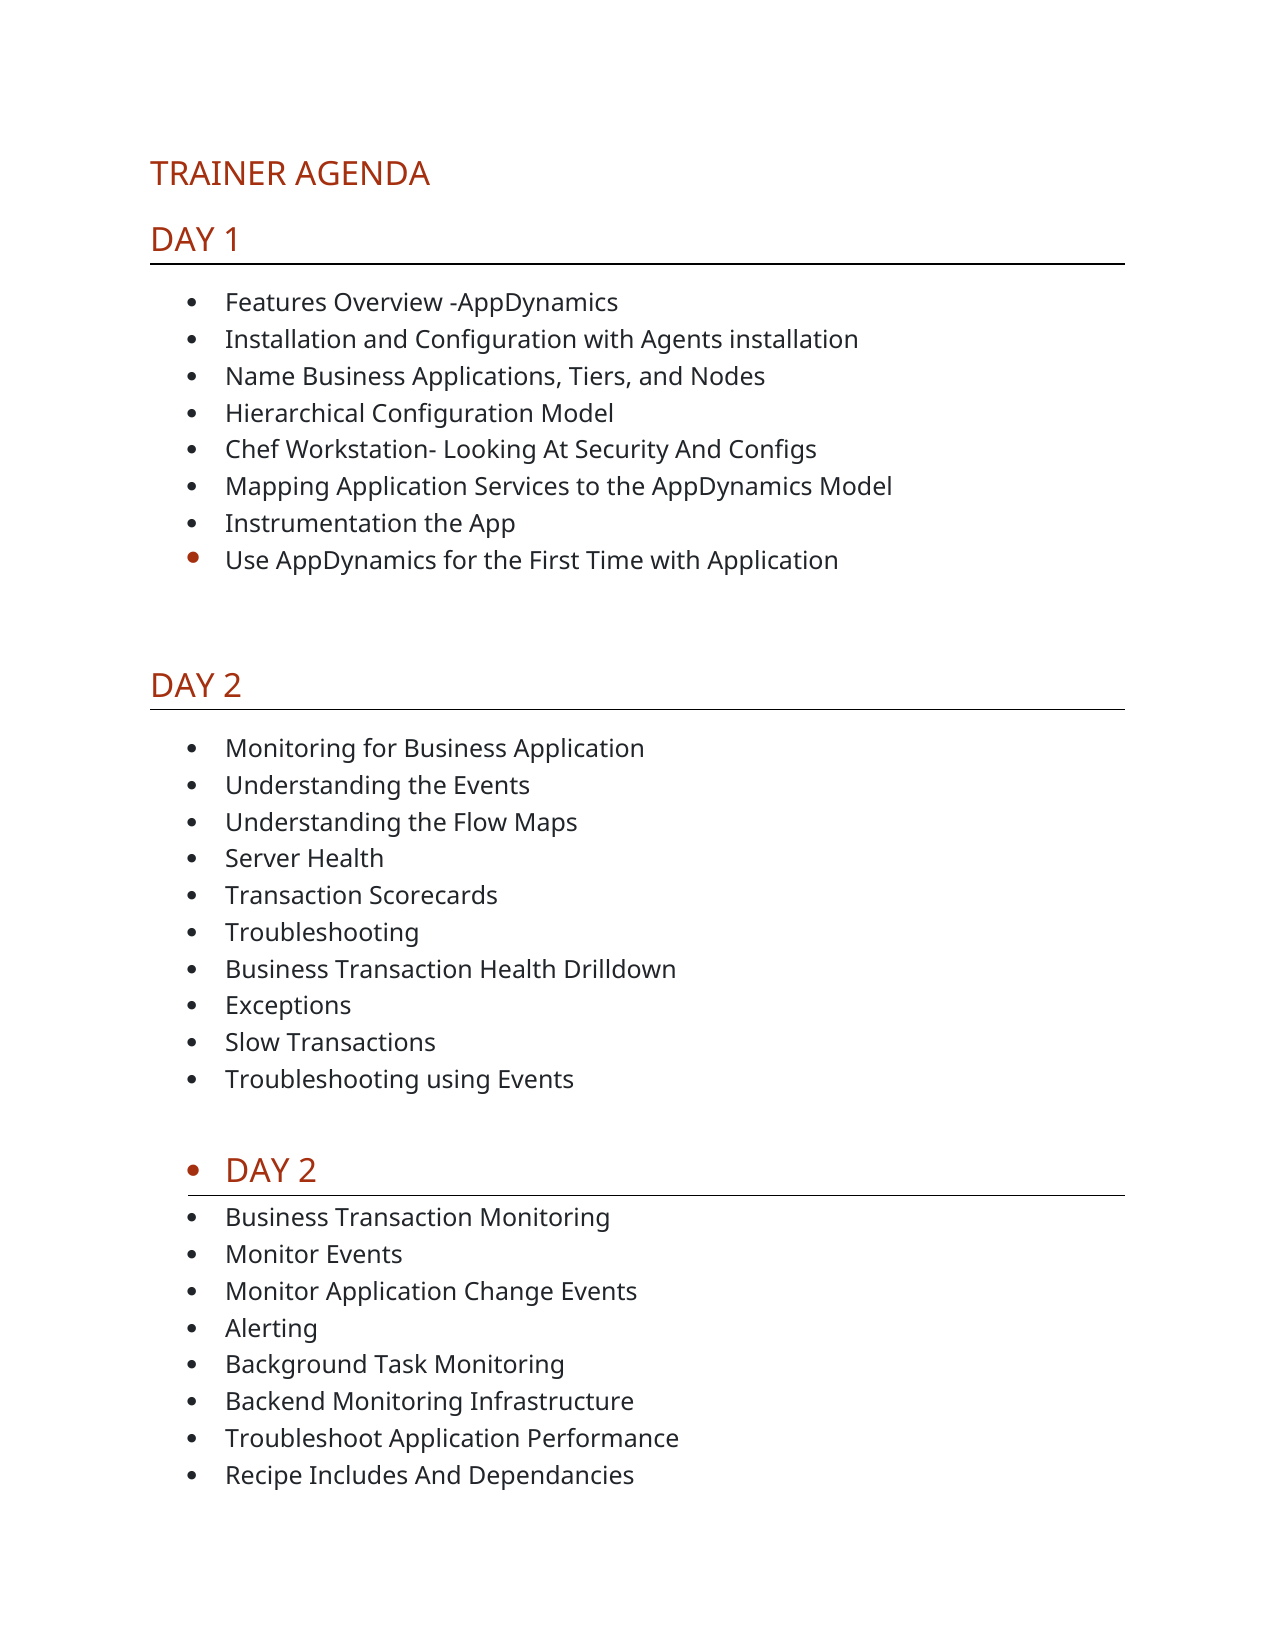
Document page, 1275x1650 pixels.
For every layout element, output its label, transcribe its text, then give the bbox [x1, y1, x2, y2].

list Server Health [187, 841, 1125, 875]
list Monitor Application Change Events [187, 1273, 1125, 1307]
list Hierarchical Configuration Model [187, 395, 1125, 429]
list Slow Transactions [187, 1025, 1125, 1059]
list Alerting [187, 1310, 1125, 1344]
list Transaction Scorecards [187, 878, 1125, 912]
list Recipe Includes And Dependancies [187, 1457, 1125, 1491]
text Trainer Agenda [150, 150, 1125, 195]
text Day 2 [150, 661, 1125, 709]
list Troubleshooting [187, 914, 1125, 948]
list Mapping Application Services to the AppDynamics Model [187, 469, 1125, 503]
list Understanding the Events [187, 767, 1125, 801]
list Features Overview -AppDynamics [187, 285, 1125, 319]
list Backend Monitoring Infrastructure [187, 1384, 1125, 1418]
list Troubleshooting using Events [187, 1062, 1125, 1096]
list Name Business Applications, Tiers, and Nodes [187, 358, 1125, 392]
list Background Task Monitoring [187, 1347, 1125, 1381]
list Installation and Configuration with Agents installation [187, 322, 1125, 356]
list Understanding the Flow Maps [187, 804, 1125, 838]
list Exceptions [187, 988, 1125, 1022]
list Troubleshoot Application Performance [187, 1421, 1125, 1454]
list Monitoring for Business Application [187, 731, 1125, 765]
list Monitor Events [187, 1237, 1125, 1271]
list Use AppDynamics for the First Time with Application [187, 542, 1125, 576]
list Business Transaction Health Drilldown [187, 951, 1125, 985]
list Business Transaction Monitoring [187, 1200, 1125, 1234]
list Instrumentation the App [187, 506, 1125, 539]
list Day 2 [187, 1147, 1125, 1196]
list Chef Workstation- Looking At Security And Configs [187, 432, 1125, 466]
text Day 1 [150, 216, 1125, 263]
